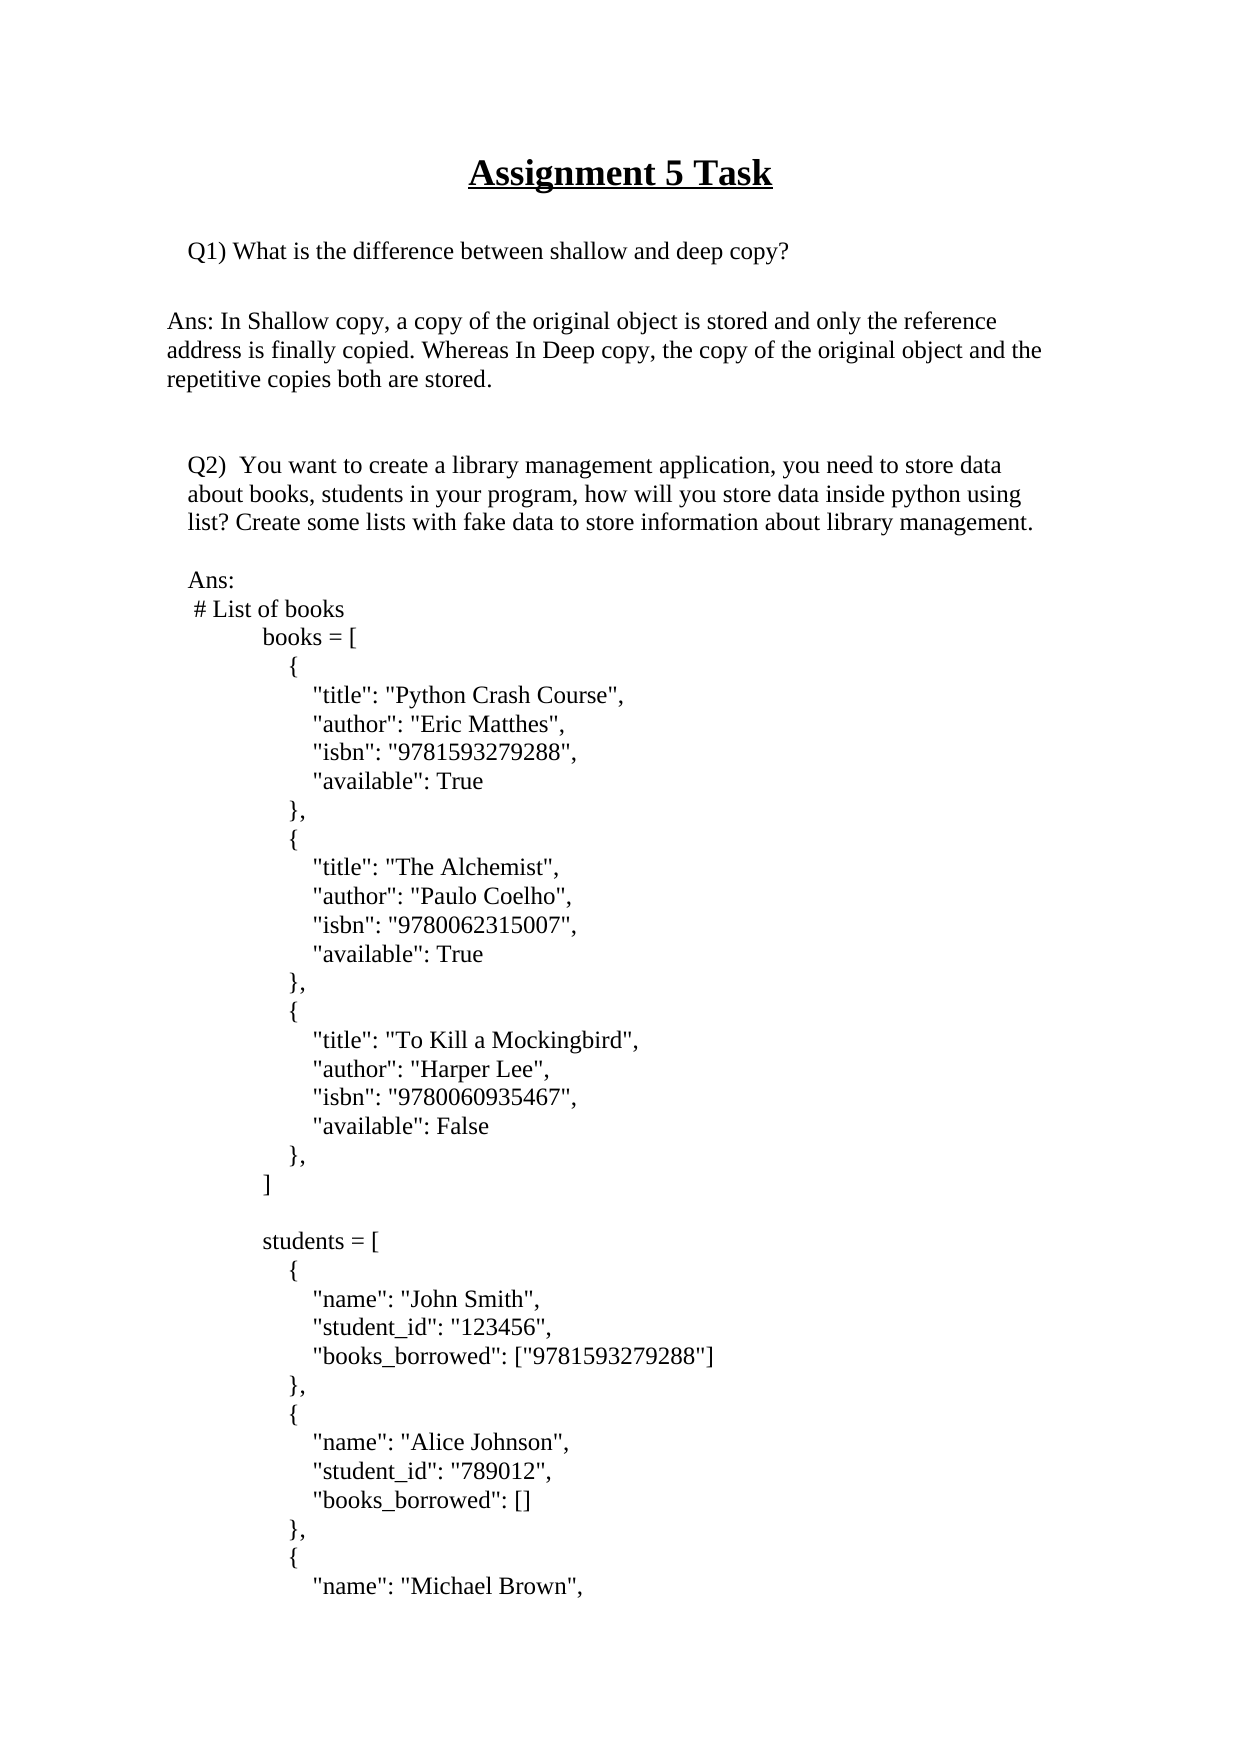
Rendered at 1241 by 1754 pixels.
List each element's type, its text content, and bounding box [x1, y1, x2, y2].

list { [262, 1399, 1053, 1427]
list { [262, 1255, 1053, 1284]
list "name": "Alice Johnson", [262, 1427, 1053, 1456]
list "title": "Python Crash Course", [262, 680, 1053, 709]
list "author": "Harper Lee", [262, 1054, 1053, 1082]
list "available": True [262, 939, 1053, 967]
list Q2) You want to create a library management application, you need to store data about books, students in your program, how will you store data inside python using list? Create some lists with fake data to store information about library management. [187, 450, 1053, 536]
list "available": True [262, 766, 1053, 795]
list "student_id": "123456", [262, 1312, 1053, 1341]
text Assignment 5 Task [187, 150, 1053, 193]
list { [262, 996, 1053, 1025]
list { [262, 1542, 1053, 1571]
list "isbn": "9780062315007", [262, 910, 1053, 939]
list }, [262, 1140, 1053, 1169]
list books = [ [262, 622, 1053, 651]
list "name": "Michael Brown", [262, 1571, 1053, 1600]
list "isbn": "9781593279288", [262, 737, 1053, 766]
list "title": "To Kill a Mockingbird", [262, 1025, 1053, 1054]
list students = [ [262, 1226, 1053, 1255]
list "author": "Eric Matthes", [262, 709, 1053, 737]
list }, [262, 1370, 1053, 1399]
list # List of books [187, 594, 1053, 622]
list }, [262, 1514, 1053, 1542]
list ] [262, 1169, 1053, 1197]
list "name": "John Smith", [262, 1284, 1053, 1312]
list "student_id": "789012", [262, 1456, 1053, 1485]
list "books_borrowed": [] [262, 1485, 1053, 1514]
list "isbn": "9780060935467", [262, 1082, 1053, 1111]
list { [262, 651, 1053, 680]
list "title": "The Alchemist", [262, 852, 1053, 881]
list "available": False [262, 1111, 1053, 1140]
list { [262, 824, 1053, 852]
list Ans: [187, 565, 1053, 594]
list Ans: In Shallow copy, a copy of the original object is stored and only the reference address is finally copied. Whereas In Deep copy, the copy of the original object and the repetitive copies both are stored. [167, 306, 1053, 392]
list }, [262, 967, 1053, 996]
list "books_borrowed": ["9781593279288"] [262, 1341, 1053, 1370]
list "author": "Paulo Coelho", [262, 881, 1053, 910]
list }, [262, 795, 1053, 824]
text Q1) What is the difference between shallow and deep copy? [187, 236, 1053, 265]
